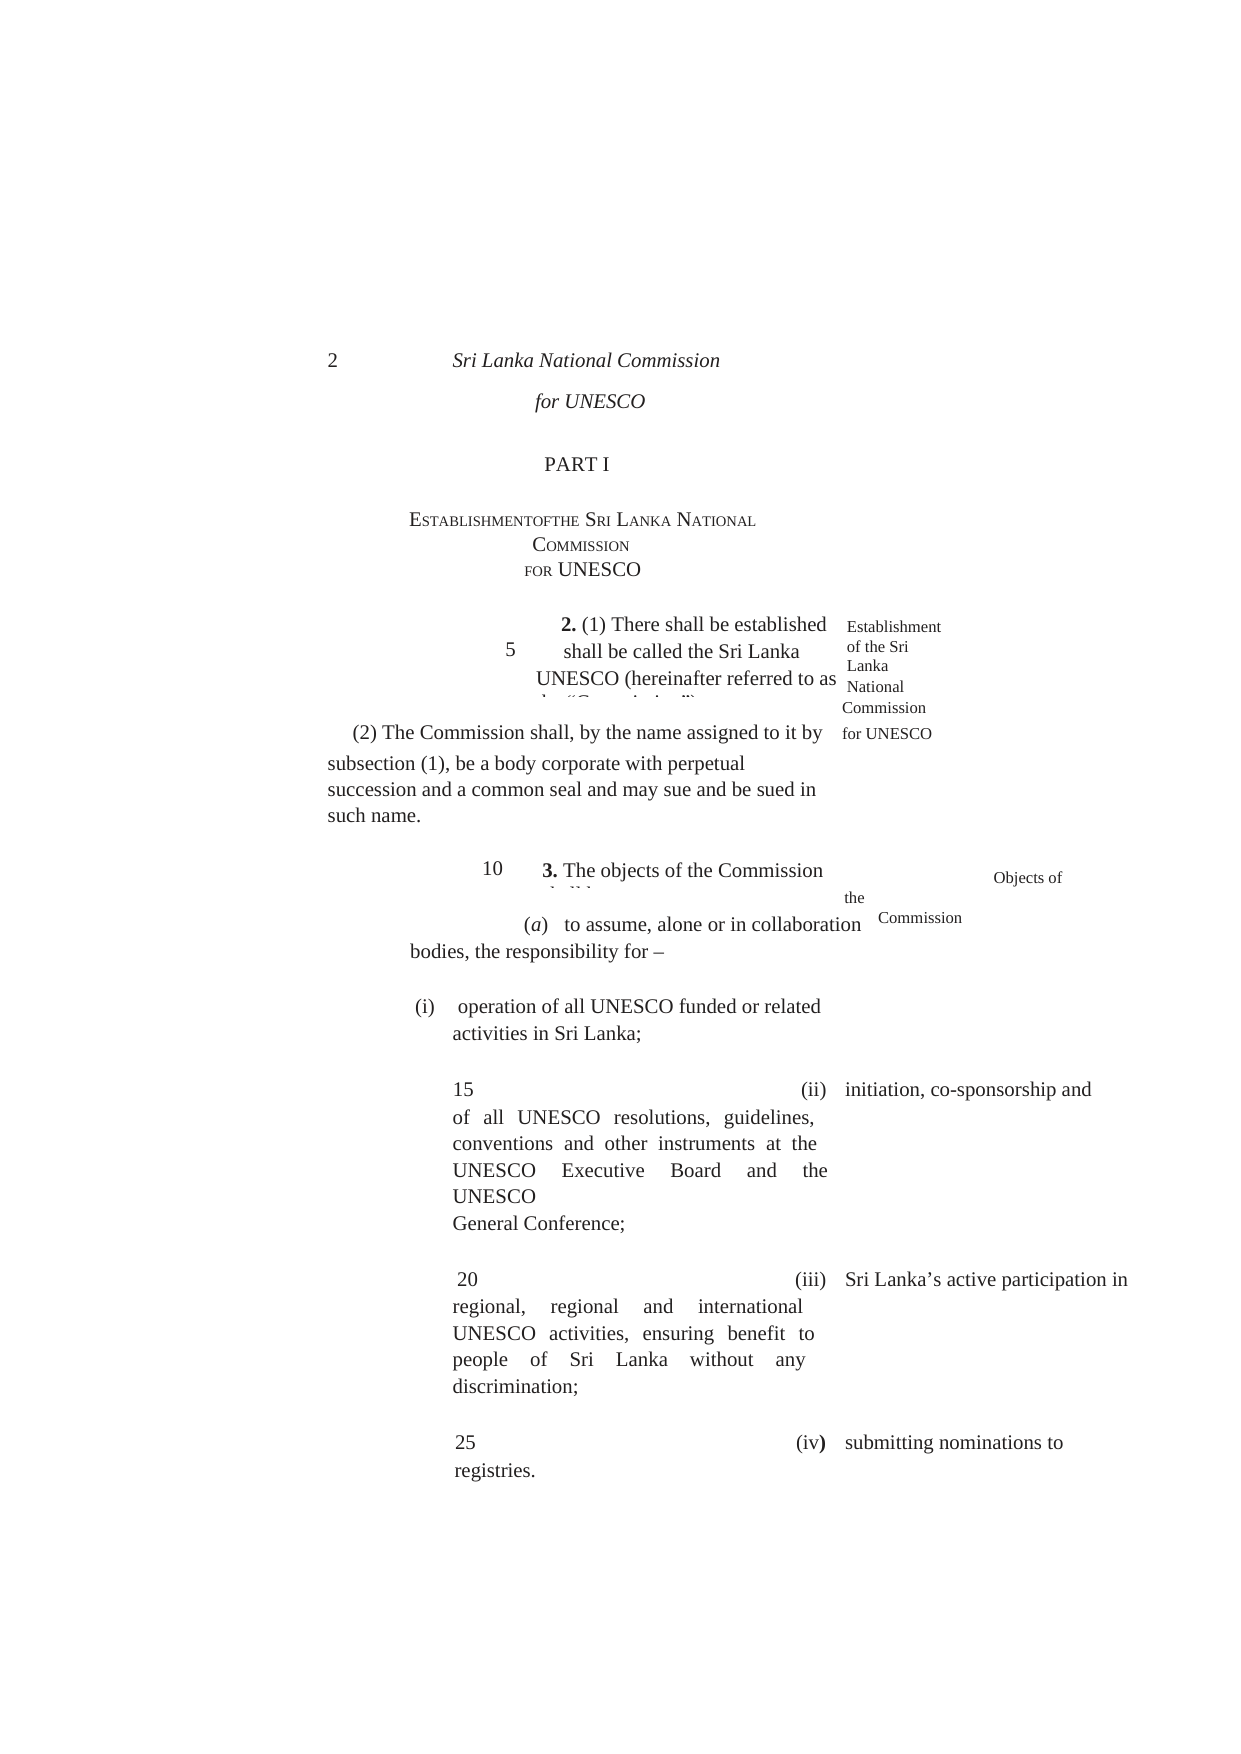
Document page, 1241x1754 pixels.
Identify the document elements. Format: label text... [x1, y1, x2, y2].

text for UNESCO [150, 389, 645, 413]
table_header Establishment [838, 607, 1151, 636]
table_cell National [838, 676, 1151, 697]
text (i) operation of all UNESCO funded or related activities in Sri Lanka; [415, 994, 835, 1046]
text 2 Sri Lanka National Commission [327, 348, 1090, 372]
text of all UNESCO resolutions, guidelines, conventions and other instruments at the UNESCO Executive Board and the UNESCO General Conference; [452, 1105, 828, 1234]
text registries. [150, 1458, 536, 1482]
table_header 5 [212, 607, 525, 697]
table_header 10 [208, 851, 521, 887]
table_header (iii) [521, 1261, 834, 1293]
table_header submitting nominations to UNESCO [834, 1425, 1147, 1457]
table_header 15 [208, 1072, 521, 1103]
table_cell of the Sri [838, 636, 1151, 657]
table_cell UNESCO (hereinafter referred to as the “Commission”). [525, 665, 838, 697]
table_header Objects of [834, 851, 1147, 887]
table_header (a) [243, 908, 556, 938]
table_header 2. (1) There shall be established a Commission which [525, 607, 838, 636]
table_cell shall be called the Sri Lanka National Commission for [525, 636, 838, 665]
text PART I [150, 452, 609, 476]
table_header initiation, co-sponsorship and endorsement [834, 1072, 1147, 1103]
text regional, regional and international UNESCO activities, ensuring benefit to people of Sri Lanka without any discrimination; [452, 1294, 828, 1398]
table_header 20 [208, 1261, 521, 1293]
table_header 25 [208, 1425, 521, 1457]
table_header Commission [869, 908, 1183, 938]
text ESTABLISHMENTOFTHE SRI LANKA NATIONAL COMMISSION FOR UNESCO [360, 507, 805, 581]
table_header (iv) [521, 1425, 834, 1457]
text bodies, the responsibility for – [150, 940, 664, 964]
table_header Sri Lanka’s active participation in sub [834, 1261, 1147, 1293]
table_header 3. The objects of the Commission shall be: - [521, 851, 834, 887]
table_cell Lanka [838, 657, 1151, 676]
table_header to assume, alone or in collaboration with other [556, 908, 869, 938]
text Commission (2) The Commission shall, by the name assigned to it by for UNESCO [352, 697, 940, 745]
table_header (ii) [521, 1072, 834, 1103]
text subsection (1), be a body corporate with perpetual succession and a common seal and may sue and be sued in such name. [327, 751, 835, 827]
text the [150, 888, 864, 907]
